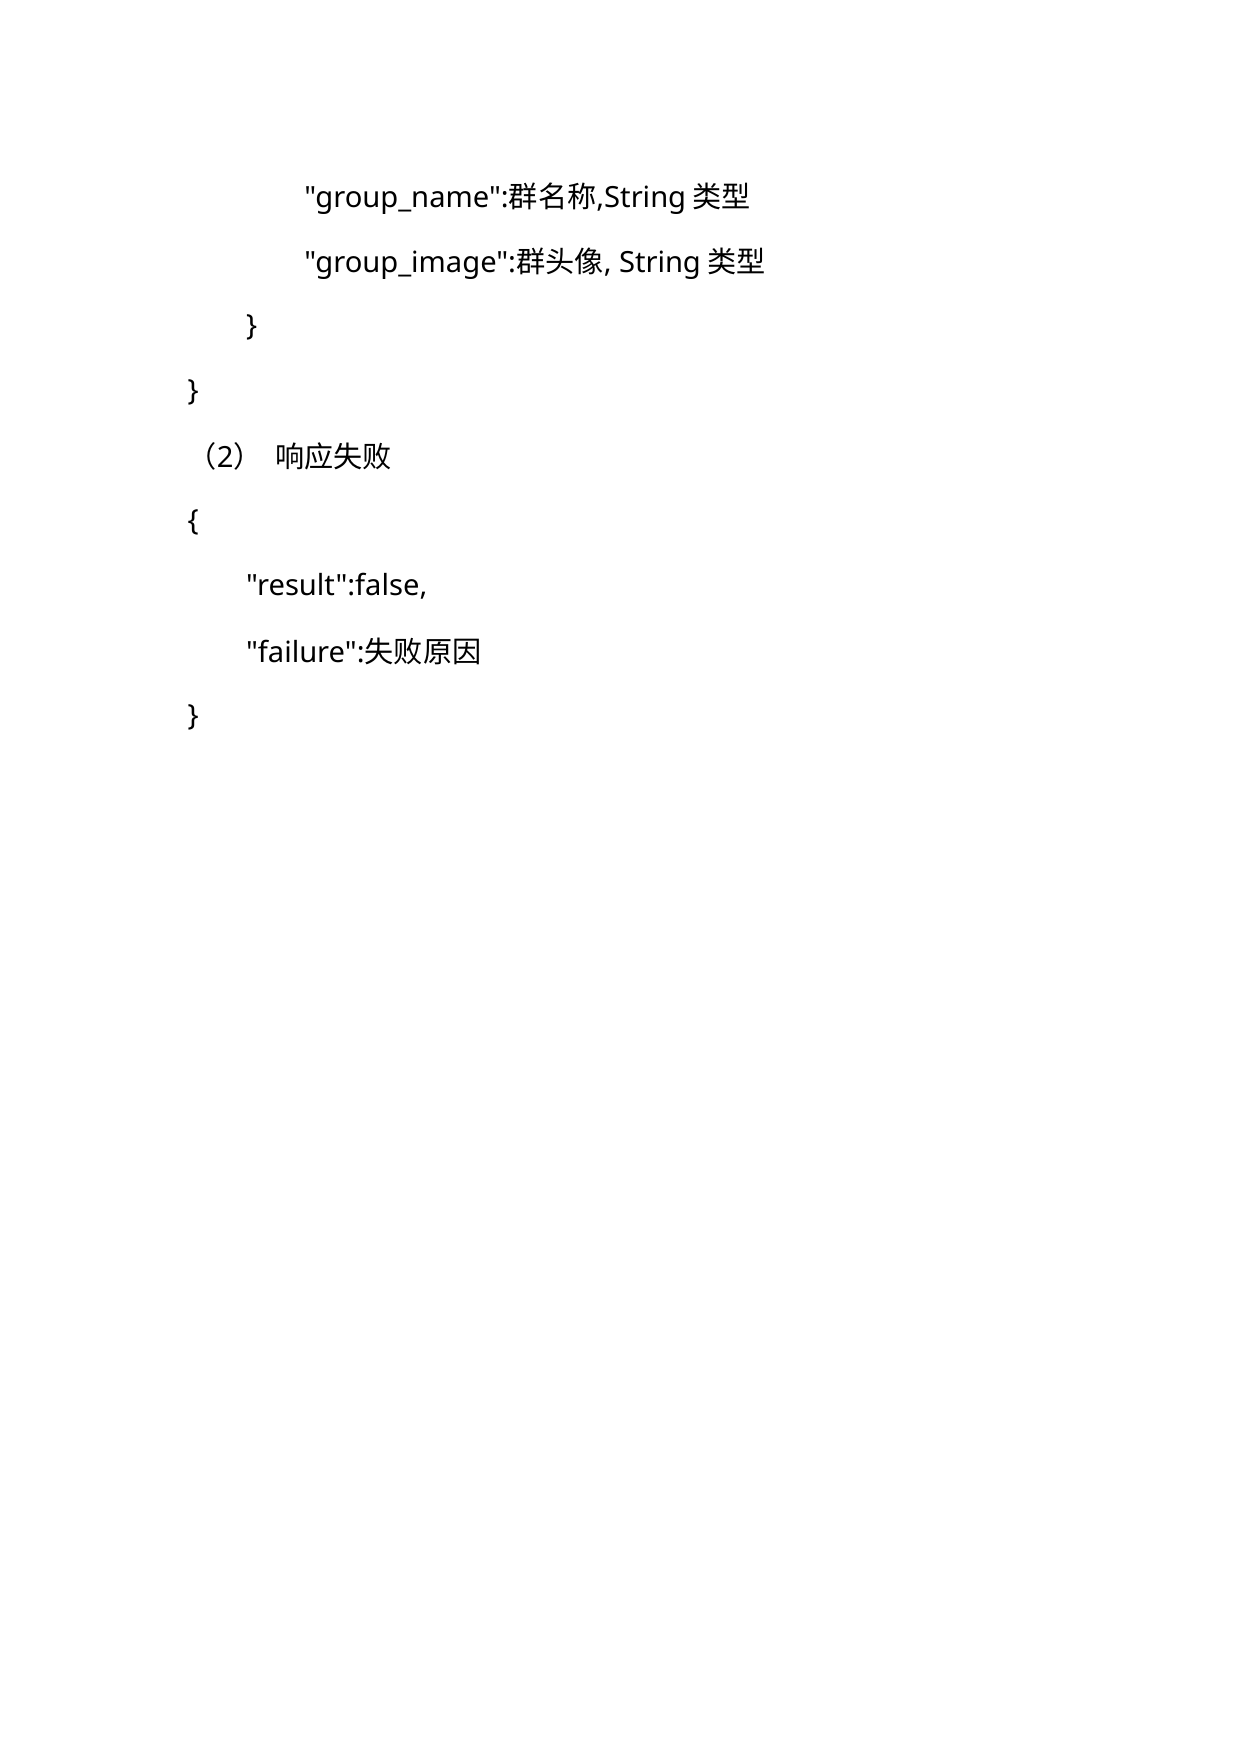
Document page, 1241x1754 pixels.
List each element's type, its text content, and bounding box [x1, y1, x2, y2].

list } [187, 357, 1073, 422]
list 响应失败 [187, 422, 1073, 487]
list } [187, 682, 1073, 747]
list { [187, 487, 1073, 552]
list } [246, 292, 1073, 357]
list "result":false, [246, 552, 1073, 617]
list "failure":失败原因 [246, 617, 1073, 682]
list "group_name":群名称,String类型 [304, 162, 1073, 227]
list "group_image":群头像, String类型 [304, 227, 1073, 292]
